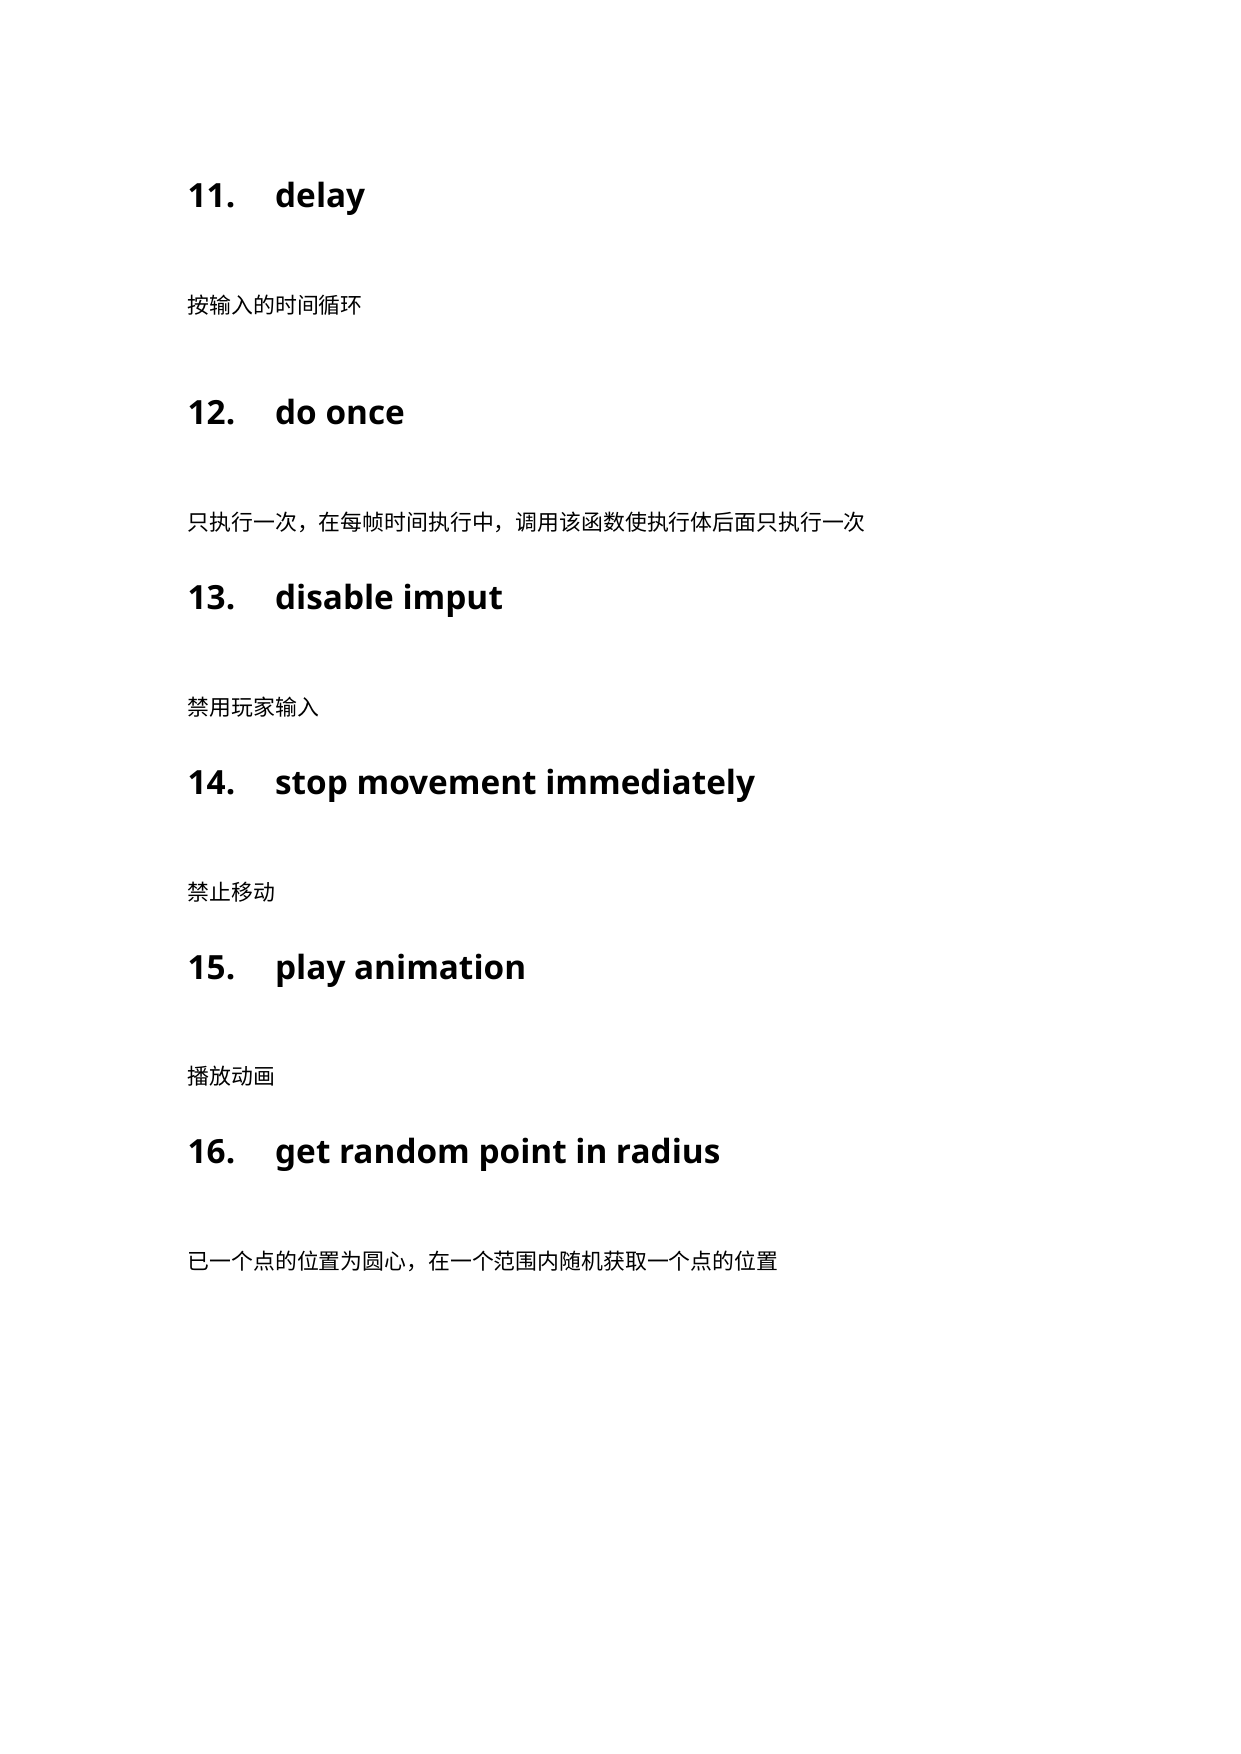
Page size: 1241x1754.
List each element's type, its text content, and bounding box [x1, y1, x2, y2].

subtitle do once [187, 379, 1053, 444]
text 已一个点的位置为圆心，在一个范围内随机获取一个点的位置 [187, 1244, 1053, 1276]
subtitle stop movement immediately [187, 749, 1053, 814]
text 只执行一次，在每帧时间执行中，调用该函数使执行体后面只执行一次 [187, 504, 1053, 537]
subtitle play animation [187, 934, 1053, 999]
text 按输入的时间循环 [187, 287, 1053, 320]
subtitle delay [187, 162, 1053, 227]
text 禁止移动 [187, 874, 1053, 907]
subtitle get random point in radius [187, 1118, 1053, 1183]
text 播放动画 [187, 1059, 1053, 1091]
subtitle disable imput [187, 564, 1053, 629]
text 禁用玩家输入 [187, 689, 1053, 722]
